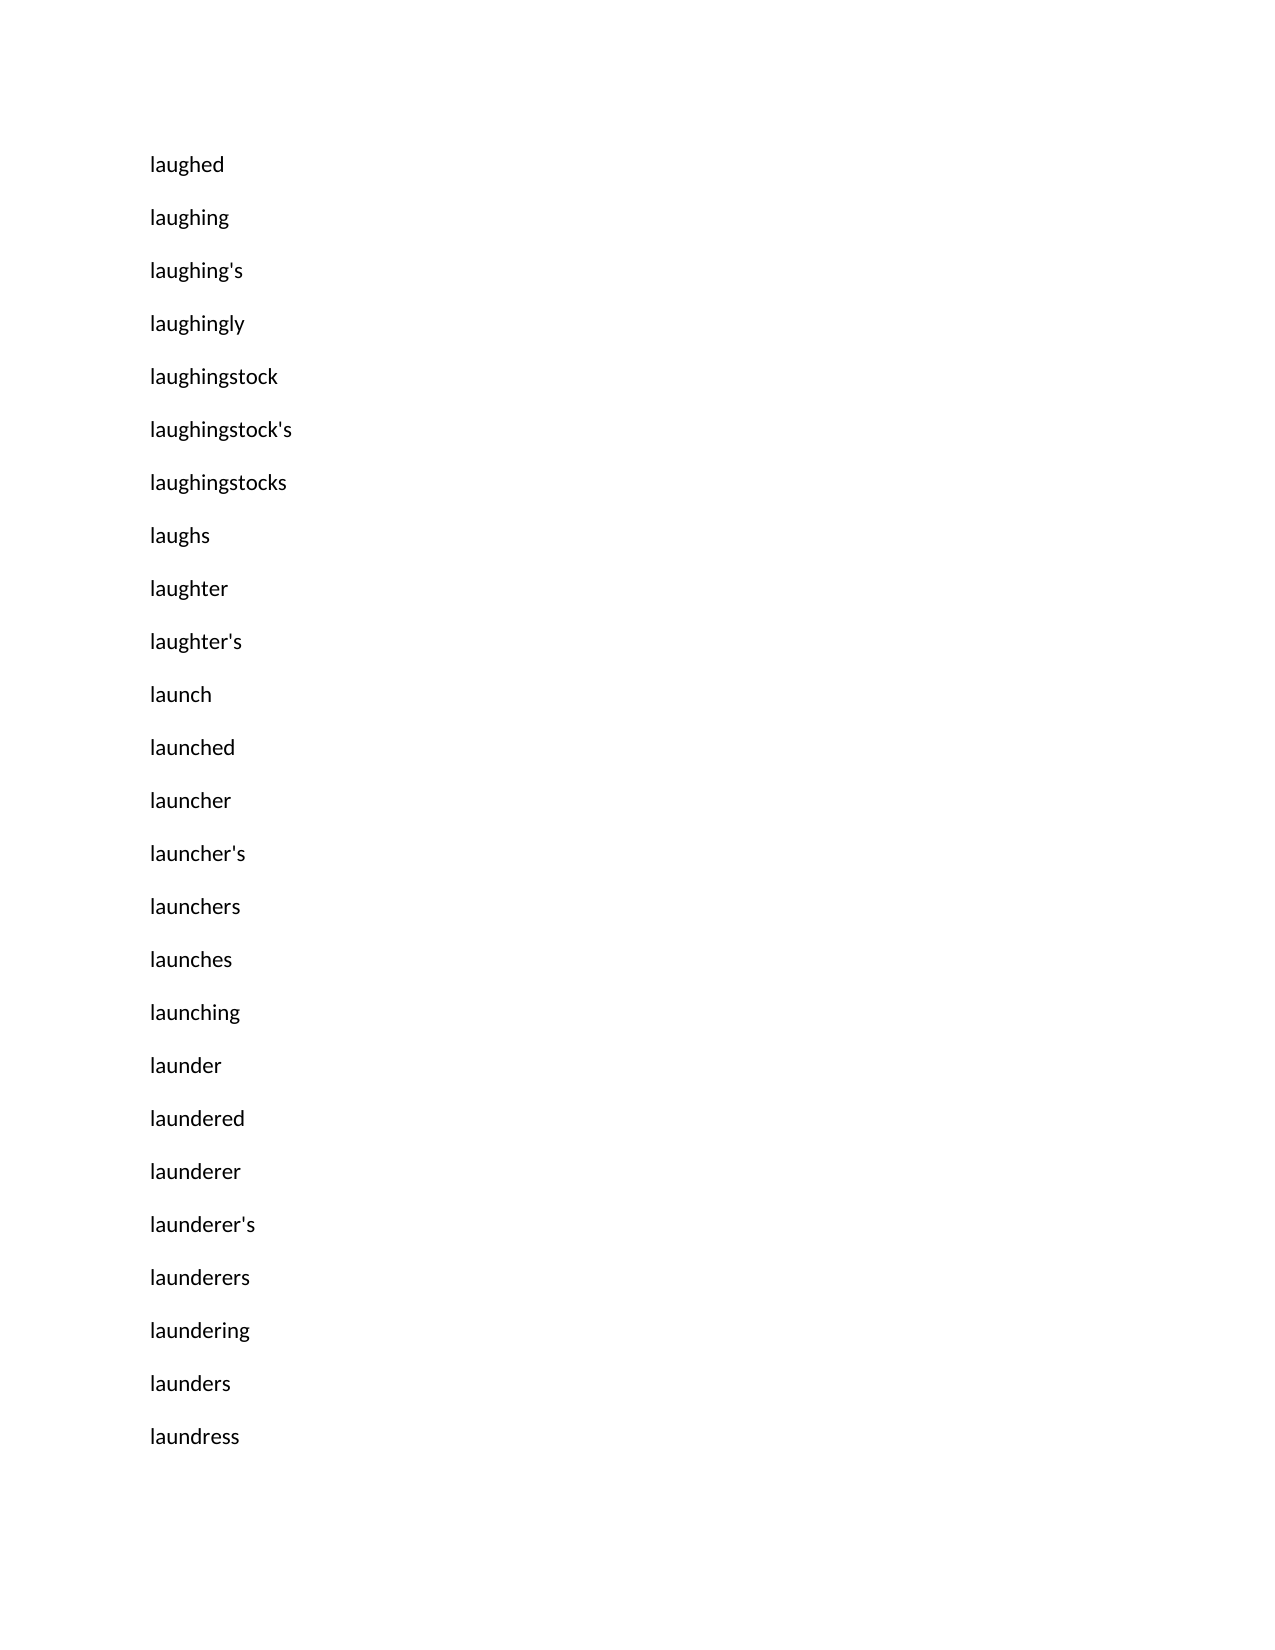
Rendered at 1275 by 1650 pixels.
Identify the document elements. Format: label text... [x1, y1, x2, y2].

text laughingstock [150, 362, 1125, 390]
text laughter's [150, 627, 1125, 655]
text laughter [150, 574, 1125, 602]
text launderer's [150, 1210, 1125, 1238]
text launcher [150, 786, 1125, 814]
text laundress [150, 1422, 1125, 1451]
text launderer [150, 1157, 1125, 1185]
text launcher's [150, 839, 1125, 867]
text laundering [150, 1316, 1125, 1344]
text laughingstocks [150, 468, 1125, 496]
text launches [150, 945, 1125, 973]
text laughing [150, 203, 1125, 231]
text launders [150, 1369, 1125, 1397]
text laughs [150, 521, 1125, 549]
text laughingly [150, 309, 1125, 337]
text laughing's [150, 256, 1125, 284]
text launderers [150, 1263, 1125, 1291]
text launched [150, 733, 1125, 761]
text laundered [150, 1104, 1125, 1132]
text launchers [150, 892, 1125, 920]
text launching [150, 998, 1125, 1026]
text launder [150, 1051, 1125, 1079]
text laughingstock's [150, 415, 1125, 443]
text launch [150, 680, 1125, 708]
text laughed [150, 150, 1125, 178]
